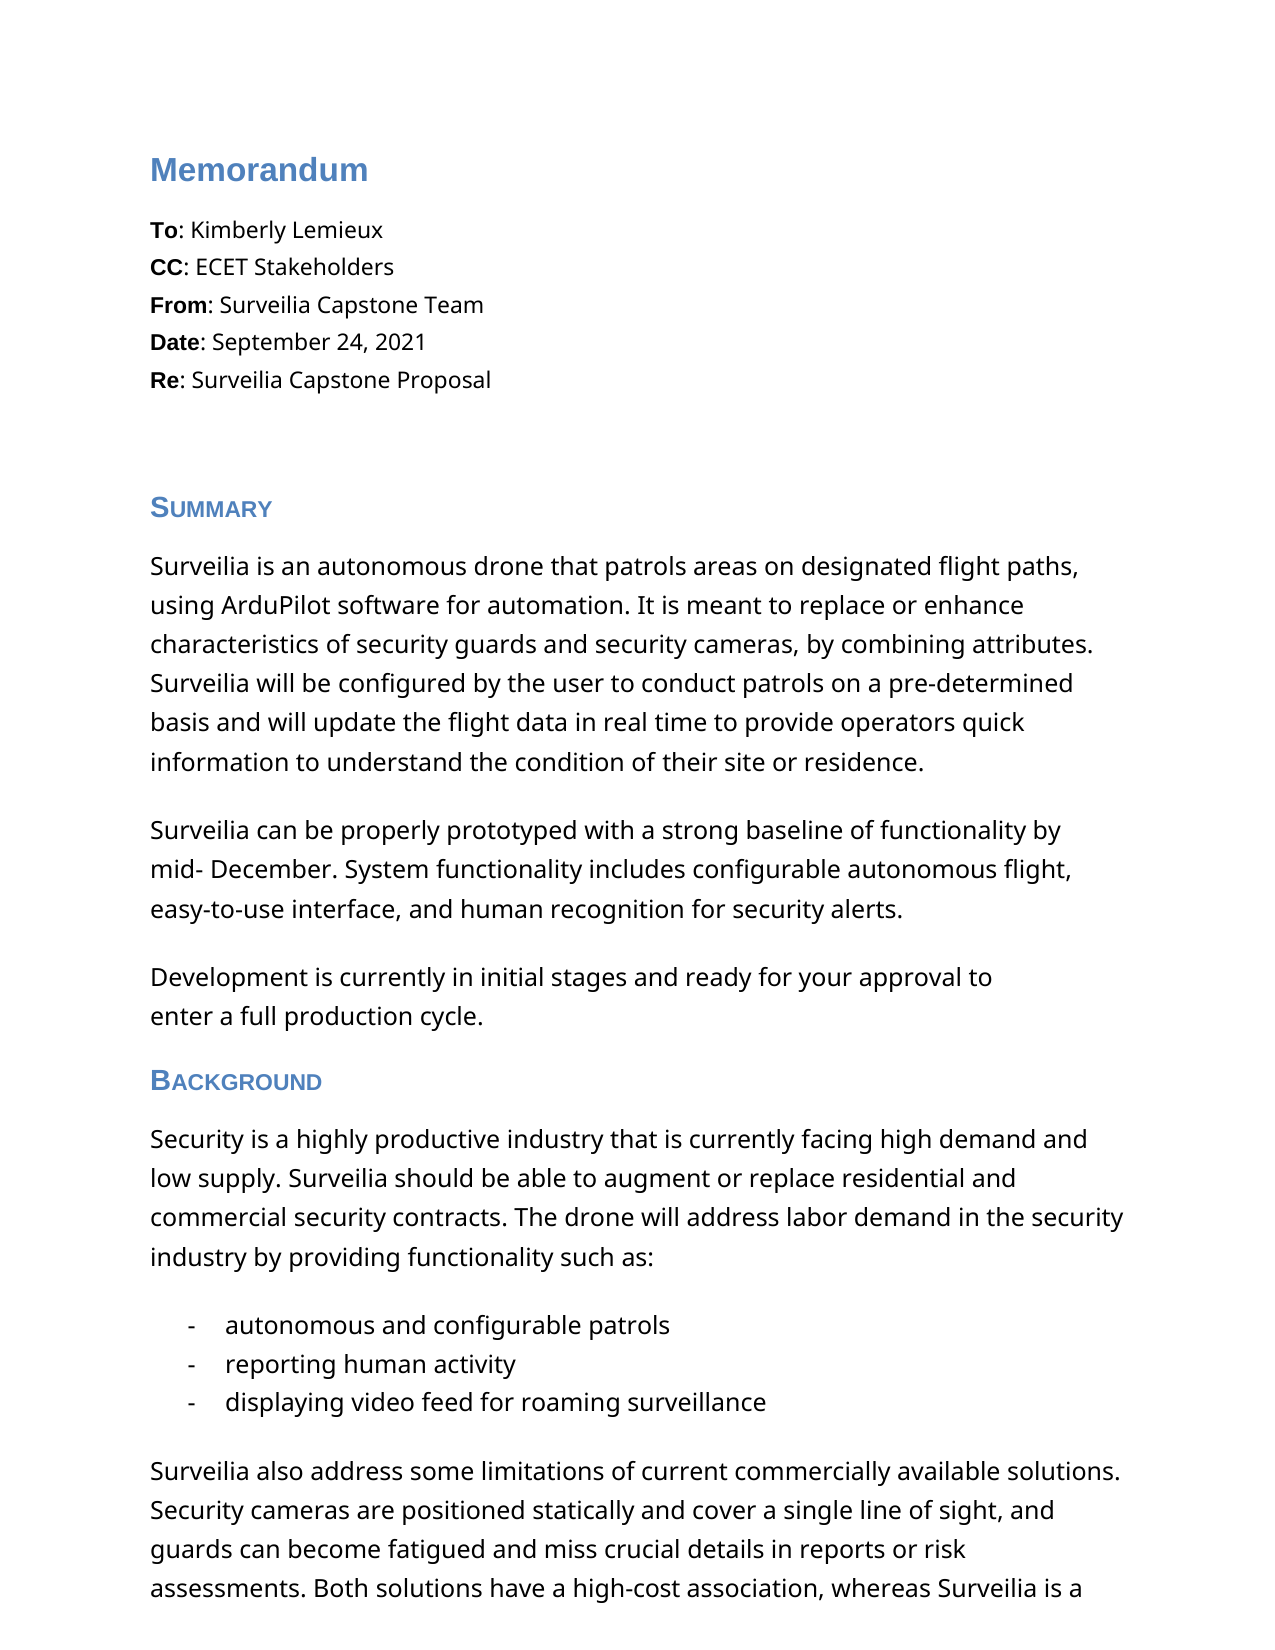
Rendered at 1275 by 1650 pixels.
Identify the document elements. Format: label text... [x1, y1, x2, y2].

text Date: September 24, 2021 [150, 326, 1200, 358]
text CC: ECET Stakeholders [150, 251, 1200, 282]
text Security is a highly productive industry that is currently facing high demand and low supply. Surveilia should be able to augment or replace residential and commercial security contracts. The drone will address labor demand in the security industry by providing functionality such as: [150, 1122, 1126, 1273]
text Re: Surveilia Capstone Proposal [150, 364, 1200, 395]
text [150, 1453, 1126, 1605]
text Memorandum [150, 150, 1200, 188]
text Development is currently in initial stages and ready for your approval to enter a full production cycle. [150, 960, 1062, 1033]
text Surveilia is an autonomous drone that patrols areas on designated flight paths, using ArduPilot software for automation. It is meant to replace or enhance characteristics of security guards and security cameras, by combining attributes. Surveilia will be configured by the user to conduct patrols on a pre-determined basis and will update the flight data in real time to provide operators quick information to understand the condition of their site or residence. [150, 548, 1094, 778]
list reporting human activity [187, 1346, 1200, 1380]
list autonomous and configurable patrols [187, 1308, 1200, 1342]
text To: Kimberly Lemieux [150, 214, 1200, 245]
text SUMMARY [150, 490, 1200, 523]
list displaying video feed for roaming surveillance [187, 1384, 1200, 1419]
text BACKGROUND [150, 1063, 1200, 1097]
text Surveilia can be properly prototyped with a strong baseline of functionality by mid- December. System functionality includes configurable autonomous flight, easy-to-use interface, and human recognition for security alerts. [150, 813, 1094, 925]
text From: Surveilia Capstone Team [150, 289, 1200, 320]
